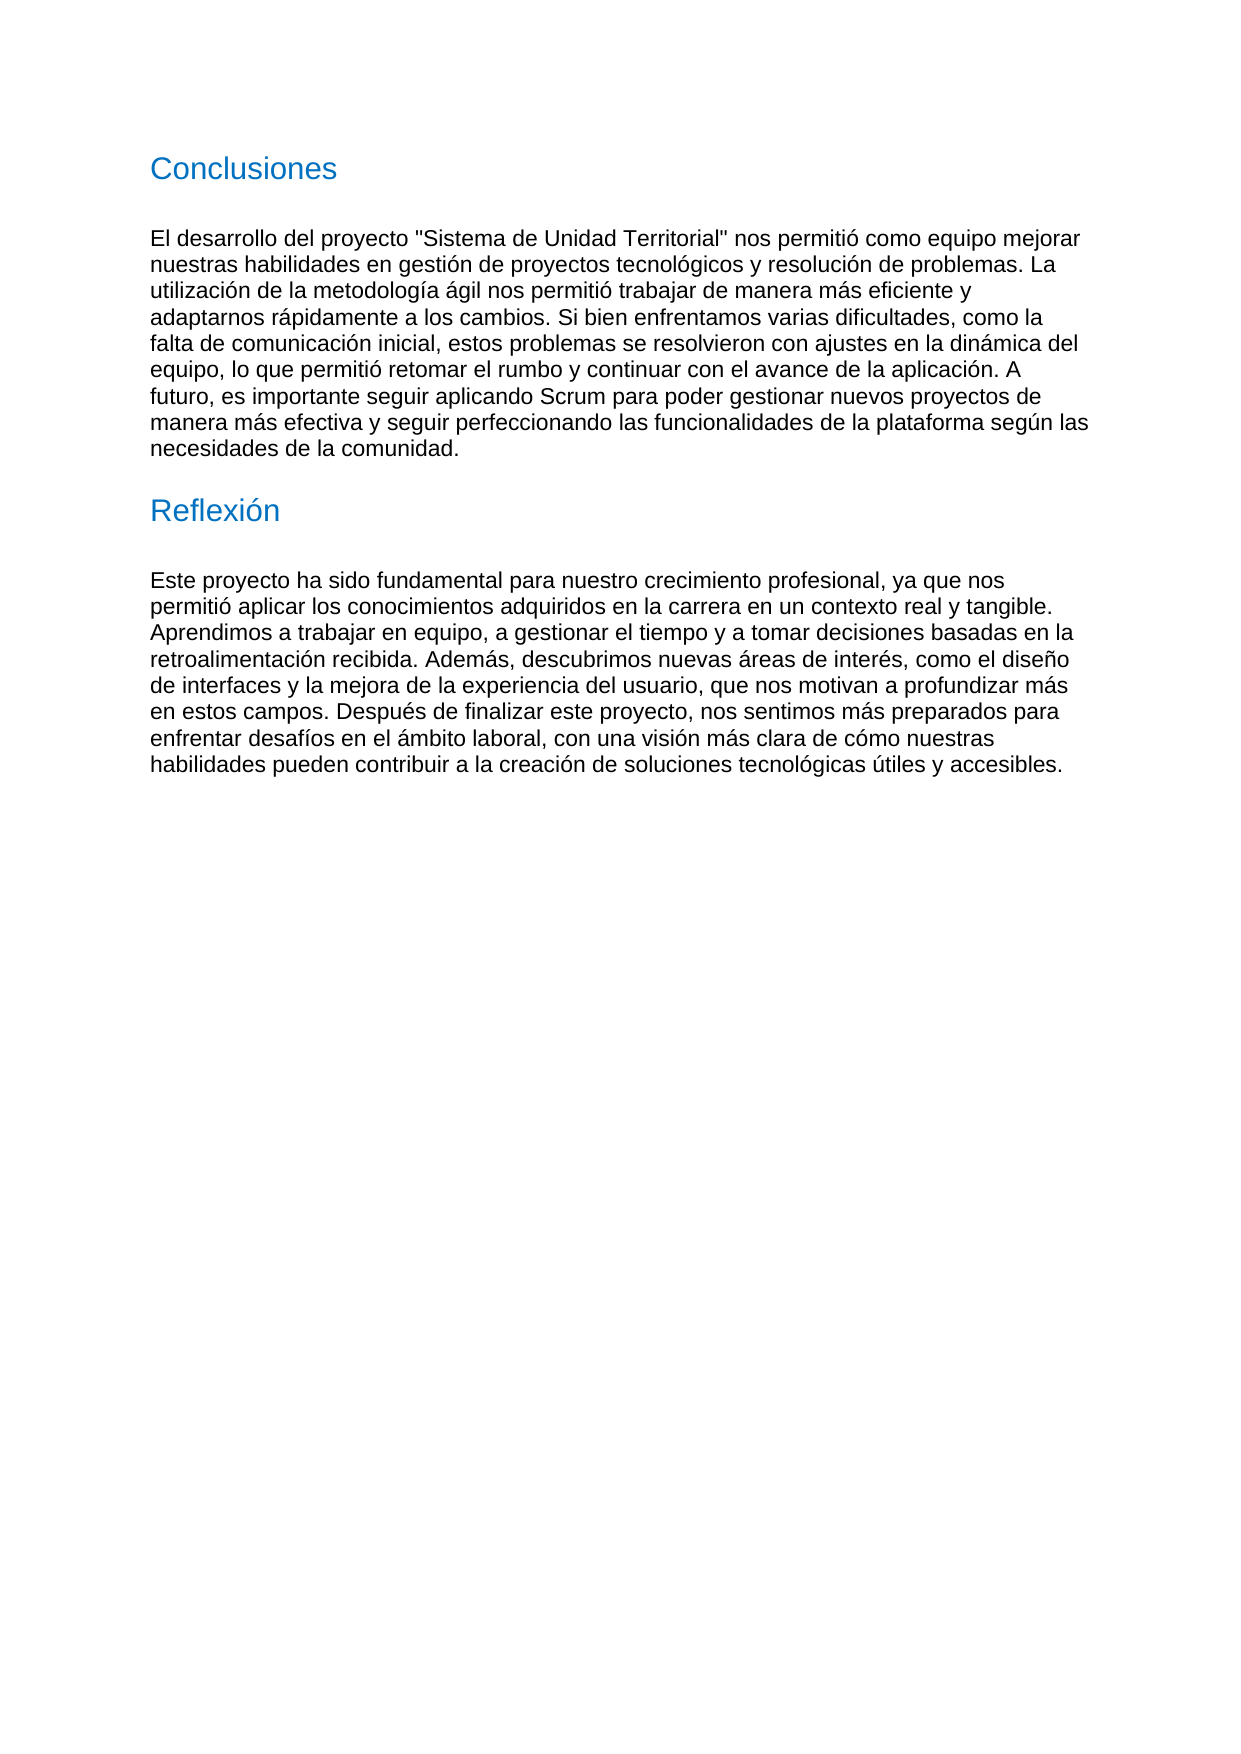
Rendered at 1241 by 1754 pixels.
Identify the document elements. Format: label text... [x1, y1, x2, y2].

text Este proyecto ha sido fundamental para nuestro crecimiento profesional, ya que nos permitió aplicar los conocimientos adquiridos en la carrera en un contexto real y tangible. Aprendimos a trabajar en equipo, a gestionar el tiempo y a tomar decisiones basadas en la retroalimentación recibida. Además, descubrimos nuevas áreas de interés, como el diseño de interfaces y la mejora de la experiencia del usuario, que nos motivan a profundizar más en estos campos. Después de finalizar este proyecto, nos sentimos más preparados para enfrentar desafíos en el ámbito laboral, con una visión más clara de cómo nuestras habilidades pueden contribuir a la creación de soluciones tecnológicas útiles y accesibles. [150, 567, 1090, 777]
subtitle Reflexión [150, 492, 1090, 528]
text El desarrollo del proyecto "Sistema de Unidad Territorial" nos permitió como equipo mejorar nuestras habilidades en gestión de proyectos tecnológicos y resolución de problemas. La utilización de la metodología ágil nos permitió trabajar de manera más eficiente y adaptarnos rápidamente a los cambios. Si bien enfrentamos varias dificultades, como la falta de comunicación inicial, estos problemas se resolvieron con ajustes en la dinámica del equipo, lo que permitió retomar el rumbo y continuar con el avance de la aplicación. A futuro, es importante seguir aplicando Scrum para poder gestionar nuevos proyectos de manera más efectiva y seguir perfeccionando las funcionalidades de la plataforma según las necesidades de la comunidad. [150, 224, 1090, 462]
subtitle Conclusiones [150, 150, 1090, 186]
